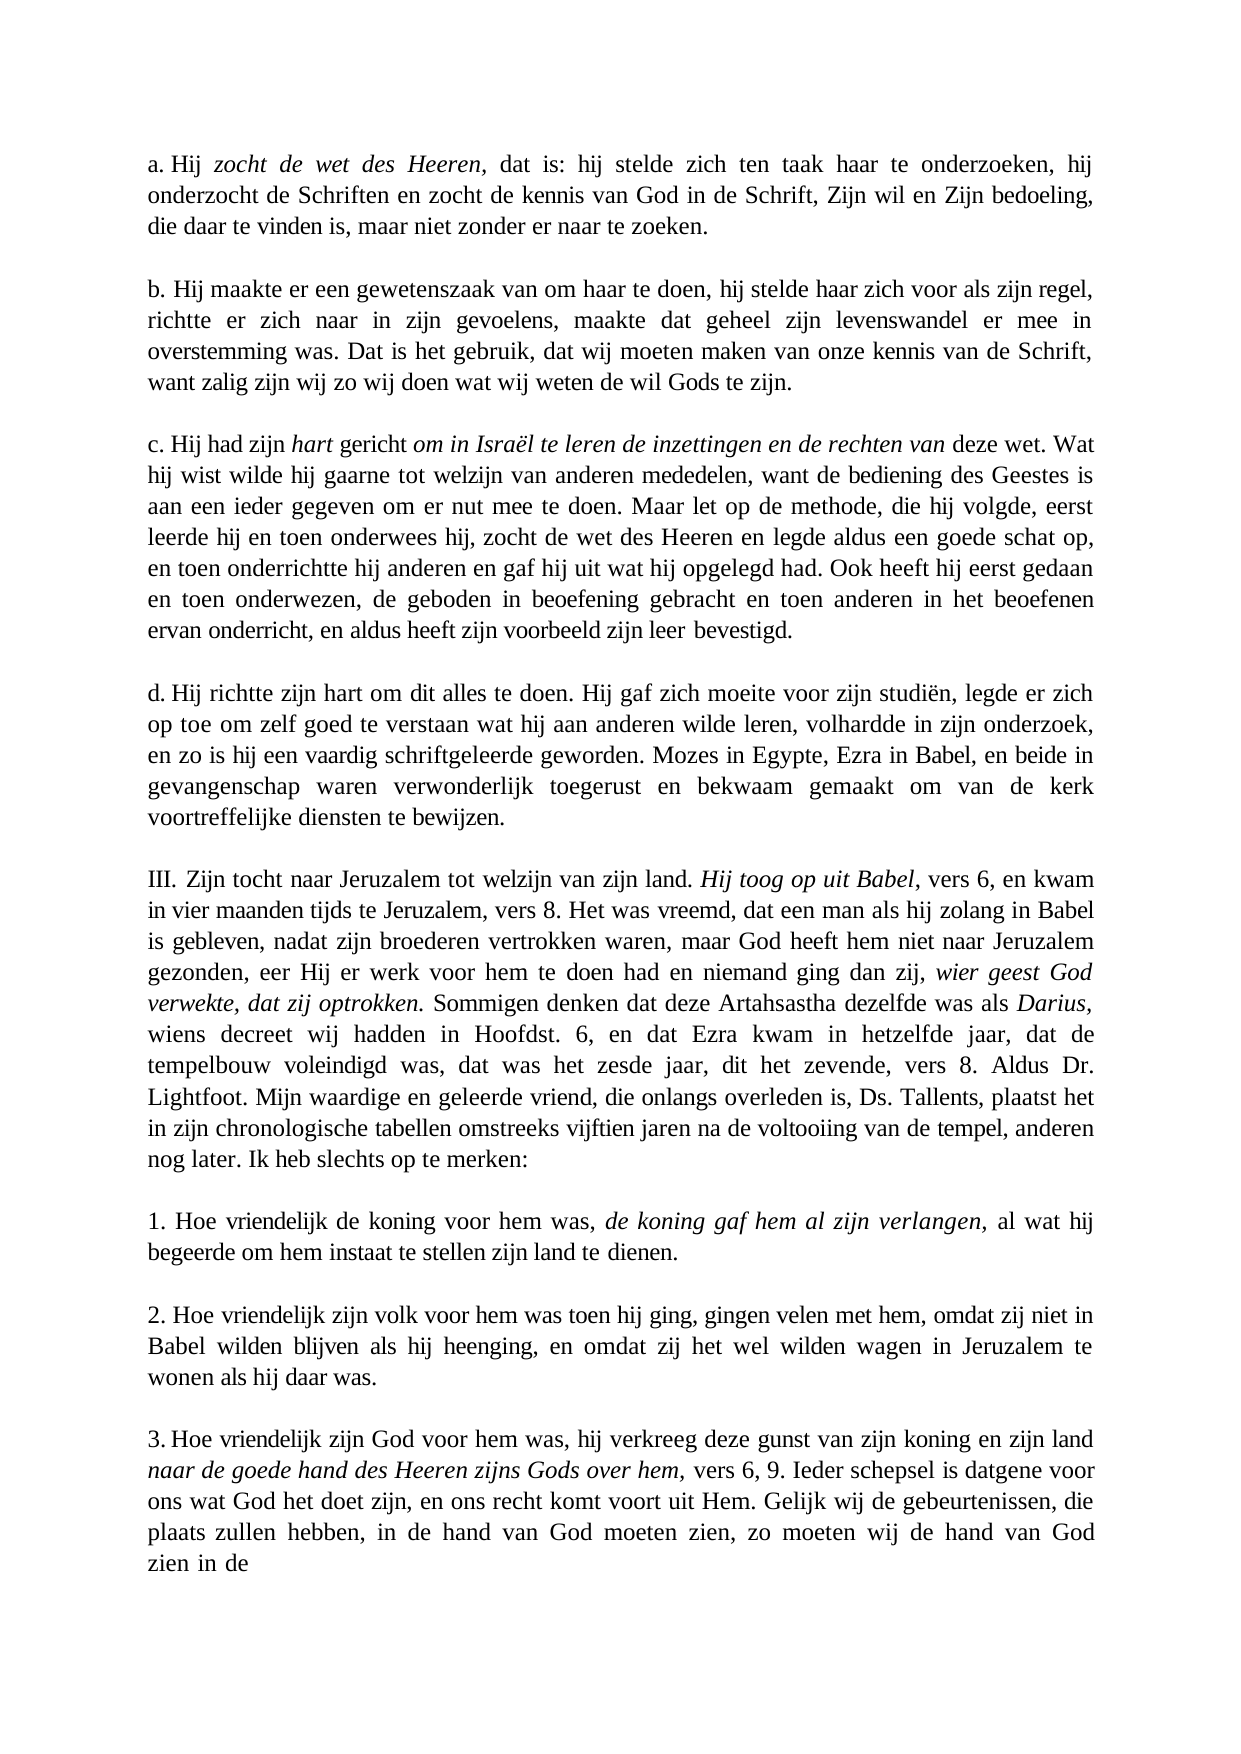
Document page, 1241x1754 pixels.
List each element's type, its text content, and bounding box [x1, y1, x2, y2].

list Hij maakte er een gewetenszaak van om haar te doen, hij stelde haar zich voor als zijn regel, richtte er zich naar in zijn gevoelens, maakte dat geheel zijn levenswandel er mee in overstemming was. Dat is het gebruik, dat wij moeten maken van onze kennis van de Schrift, want zalig zijn wij zo wij doen wat wij weten de wil Gods te zijn. [147, 274, 1093, 396]
list Hij had zijn hart gericht om in Israël te leren de inzettingen en de rechten van deze wet. Wat hij wist wilde hij gaarne tot welzijn van anderen mededelen, want de bediening des Geestes is aan een ieder gegeven om er nut mee te doen. Maar let op de methode, die hij volgde, eerst leerde hij en toen onderwees hij, zocht de wet des Heeren en legde aldus een goede schat op, en toen onderrichtte hij anderen en gaf hij uit wat hij opgelegd had. Ook heeft hij eerst gedaan en toen onderwezen, de geboden in beoefening gebracht en toen anderen in het beoefenen ervan onderricht, en aldus heeft zijn voorbeeld zijn leer bevestigd. [147, 429, 1094, 644]
list Hij richtte zijn hart om dit alles te doen. Hij gaf zich moeite voor zijn studiën, legde er zich op toe om zelf goed te verstaan wat hij aan anderen wilde leren, volhardde in zijn onderzoek, en zo is hij een vaardig schriftgeleerde geworden. Mozes in Egypte, Ezra in Babel, en beide in gevangenschap waren verwonderlijk toegerust en bekwaam gemaakt om van de kerk voortreffelijke diensten te bewijzen. [147, 678, 1094, 831]
list Hoe vriendelijk zijn volk voor hem was toen hij ging, gingen velen met hem, omdat zij niet in Babel wilden blijven als hij heenging, en omdat zij het wel wilden wagen in Jeruzalem te wonen als hij daar was. [147, 1300, 1093, 1391]
list Hoe vriendelijk zijn God voor hem was, hij verkreeg deze gunst van zijn koning en zijn land naar de goede hand des Heeren zijns Gods over hem, vers 6, 9. Ieder schepsel is datgene voor ons wat God het doet zijn, en ons recht komt voort uit Hem. Gelijk wij de gebeurtenissen, die plaats zullen hebben, in de hand van God moeten zien, zo moeten wij de hand van God zien in de [147, 1424, 1095, 1577]
list Zijn tocht naar Jeruzalem tot welzijn van zijn land. Hij toog op uit Babel, vers 6, en kwam in vier maanden tijds te Jeruzalem, vers 8. Het was vreemd, dat een man als hij zolang in Babel is gebleven, nadat zijn broederen vertrokken waren, maar God heeft hem niet naar Jeruzalem gezonden, eer Hij er werk voor hem te doen had en niemand ging dan zij, wier geest God verwekte, dat zij optrokken. Sommigen denken dat deze Artahsastha dezelfde was als Darius, wiens decreet wij hadden in Hoofdst. 6, en dat Ezra kwam in hetzelfde jaar, dat de tempelbouw voleindigd was, dat was het zesde jaar, dit het zevende, vers 8. Aldus Dr. Lightfoot. Mijn waardige en geleerde vriend, die onlangs overleden is, Ds. Tallents, plaatst het in zijn chronologische tabellen omstreeks vijftien jaren na de voltooiing van de tempel, anderen nog later. Ik heb slechts op te merken: [147, 864, 1095, 1172]
list Hoe vriendelijk de koning voor hem was, de koning gaf hem al zijn verlangen, al wat hij begeerde om hem instaat te stellen zijn land te dienen. [147, 1206, 1094, 1266]
list Hij zocht de wet des Heeren, dat is: hij stelde zich ten taak haar te onderzoeken, hij onderzocht de Schriften en zocht de kennis van God in de Schrift, Zijn wil en Zijn bedoeling, die daar te vinden is, maar niet zonder er naar te zoeken. [147, 149, 1094, 240]
